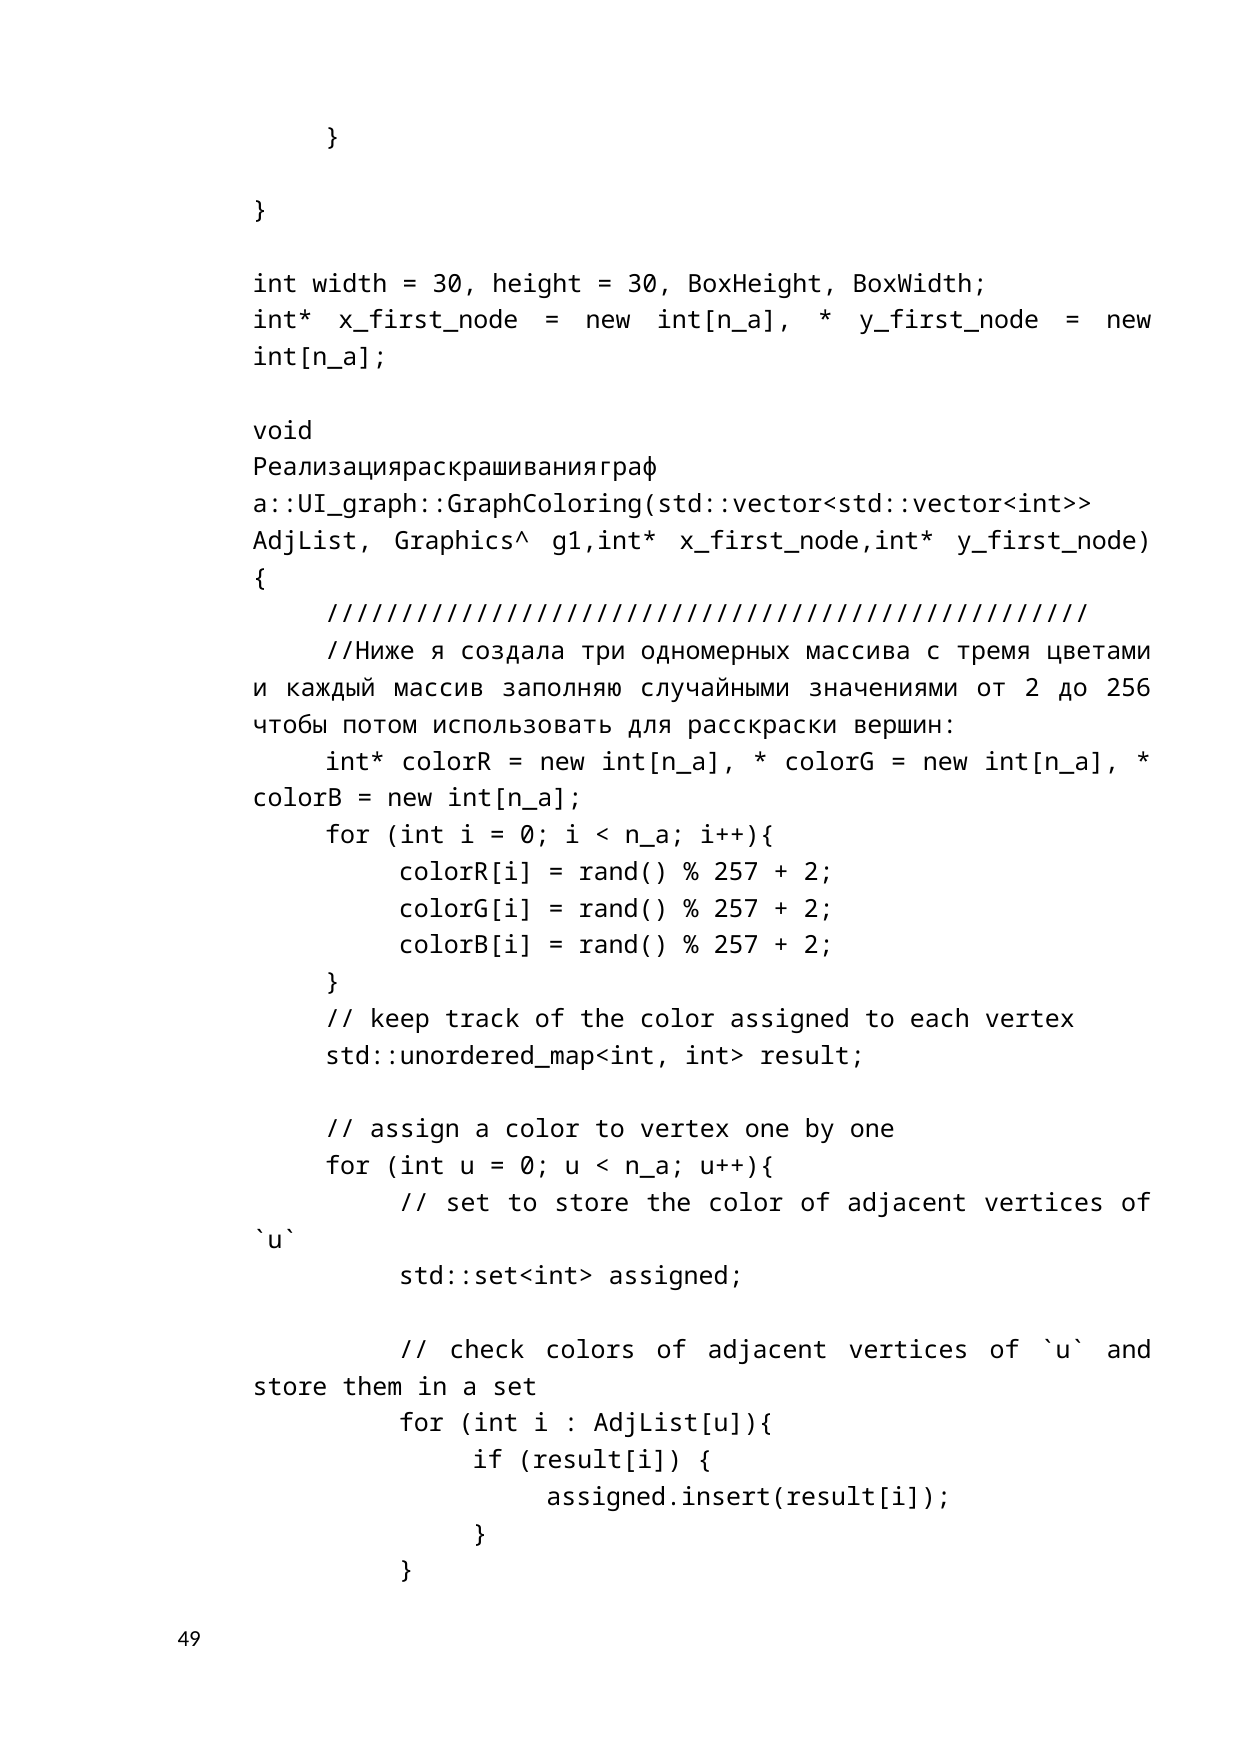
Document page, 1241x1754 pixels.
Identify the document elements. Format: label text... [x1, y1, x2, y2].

list for (int i = 0; i < n_a; i++){ [252, 817, 1152, 851]
list // keep track of the color assigned to each vertex [252, 1001, 1152, 1035]
list /////////////////////////////////////////////////// [252, 596, 1152, 630]
list } [252, 118, 1152, 152]
list for (int u = 0; u < n_a; u++){ [252, 1148, 1152, 1182]
list void Реализацияраскрашиванияграфа::UI_graph::GraphColoring(std::vector<std::vector<int>> AdjList, Graphics^ g1,int* x_first_node,int* y_first_node) { [252, 412, 1152, 593]
list // check colors of adjacent vertices of `u` and store them in a set [252, 1332, 1152, 1402]
list int* colorR = new int[n_a], * colorG = new int[n_a], * colorB = new int[n_a]; [252, 743, 1152, 814]
list } [252, 964, 1152, 998]
list colorB[i] = rand() % 257 + 2; [252, 927, 1152, 961]
list std::set<int> assigned; [252, 1258, 1152, 1292]
list } [252, 1552, 1152, 1586]
list colorG[i] = rand() % 257 + 2; [252, 890, 1152, 924]
list colorR[i] = rand() % 257 + 2; [252, 853, 1152, 888]
list } [252, 192, 1152, 226]
list for (int i : AdjList[u]){ [252, 1405, 1152, 1439]
list //Ниже я создала три одномерных массива с тремя цветами и каждый массив заполняю случайными значениями от 2 до 256 чтобы потом использовать для расскраски вершин: [252, 633, 1152, 741]
list // assign a color to vertex one by one [252, 1111, 1152, 1145]
list if (result[i]) { [252, 1442, 1152, 1476]
list int* x_first_node = new int[n_a], * y_first_node = new int[n_a]; [252, 302, 1152, 373]
list assigned.insert(result[i]); [252, 1479, 1152, 1513]
list int width = 30, height = 30, BoxHeight, BoxWidth; [252, 265, 1152, 299]
list } [252, 1515, 1152, 1549]
list // set to store the color of adjacent vertices of `u` [252, 1184, 1152, 1255]
list std::unordered_map<int, int> result; [252, 1037, 1152, 1071]
